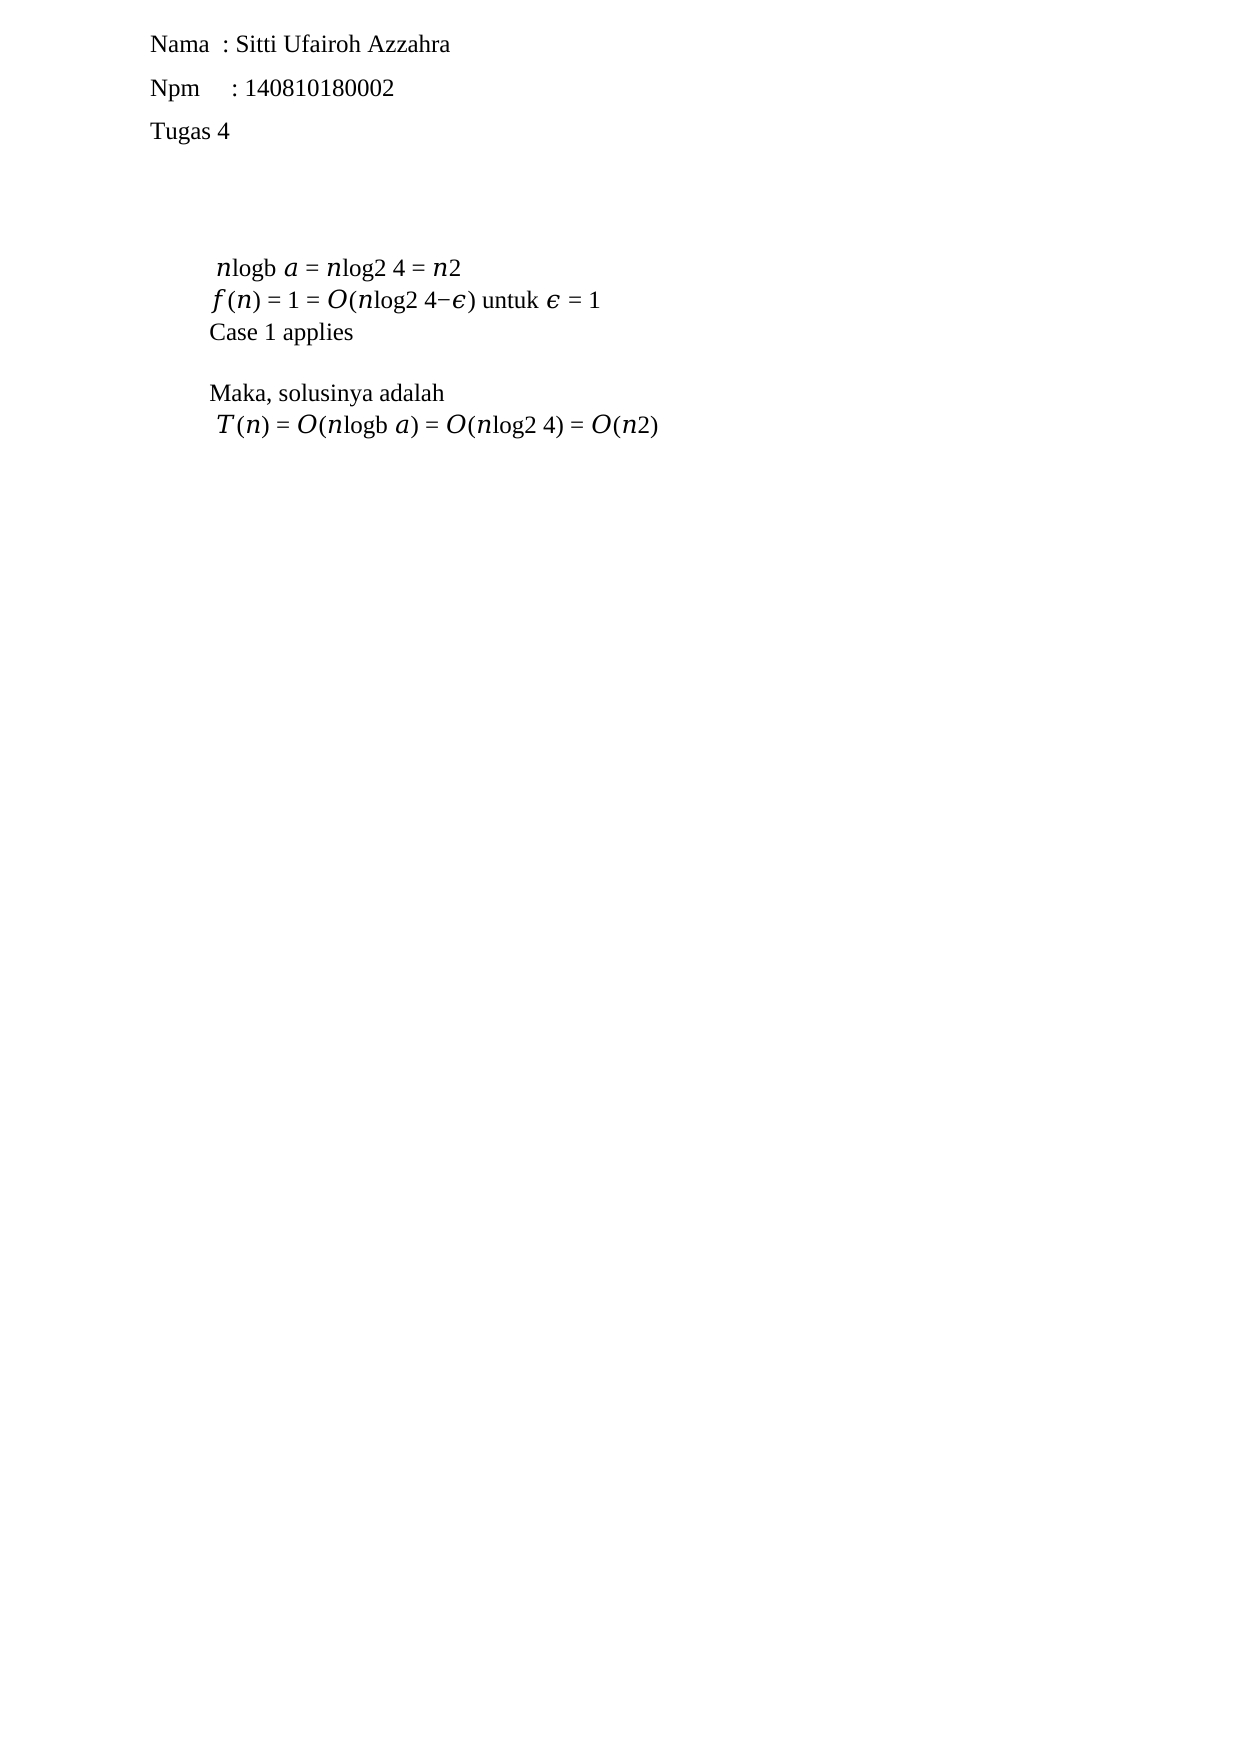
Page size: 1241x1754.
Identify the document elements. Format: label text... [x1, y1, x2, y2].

text 𝑛logb 𝑎 = 𝑛log2 4 = 𝑛2 [209, 252, 1090, 282]
text Case 1 applies [209, 317, 1090, 346]
text 𝑇(𝑛) = 𝑂(𝑛logb 𝑎) = 𝑂(𝑛log2 4) = 𝑂(𝑛2) [209, 409, 1090, 439]
text Maka, solusinya adalah [209, 378, 1090, 407]
text 𝑓(𝑛) = 1 = 𝑂(𝑛log2 4−𝜖) untuk 𝜖 = 1 [209, 284, 1090, 314]
